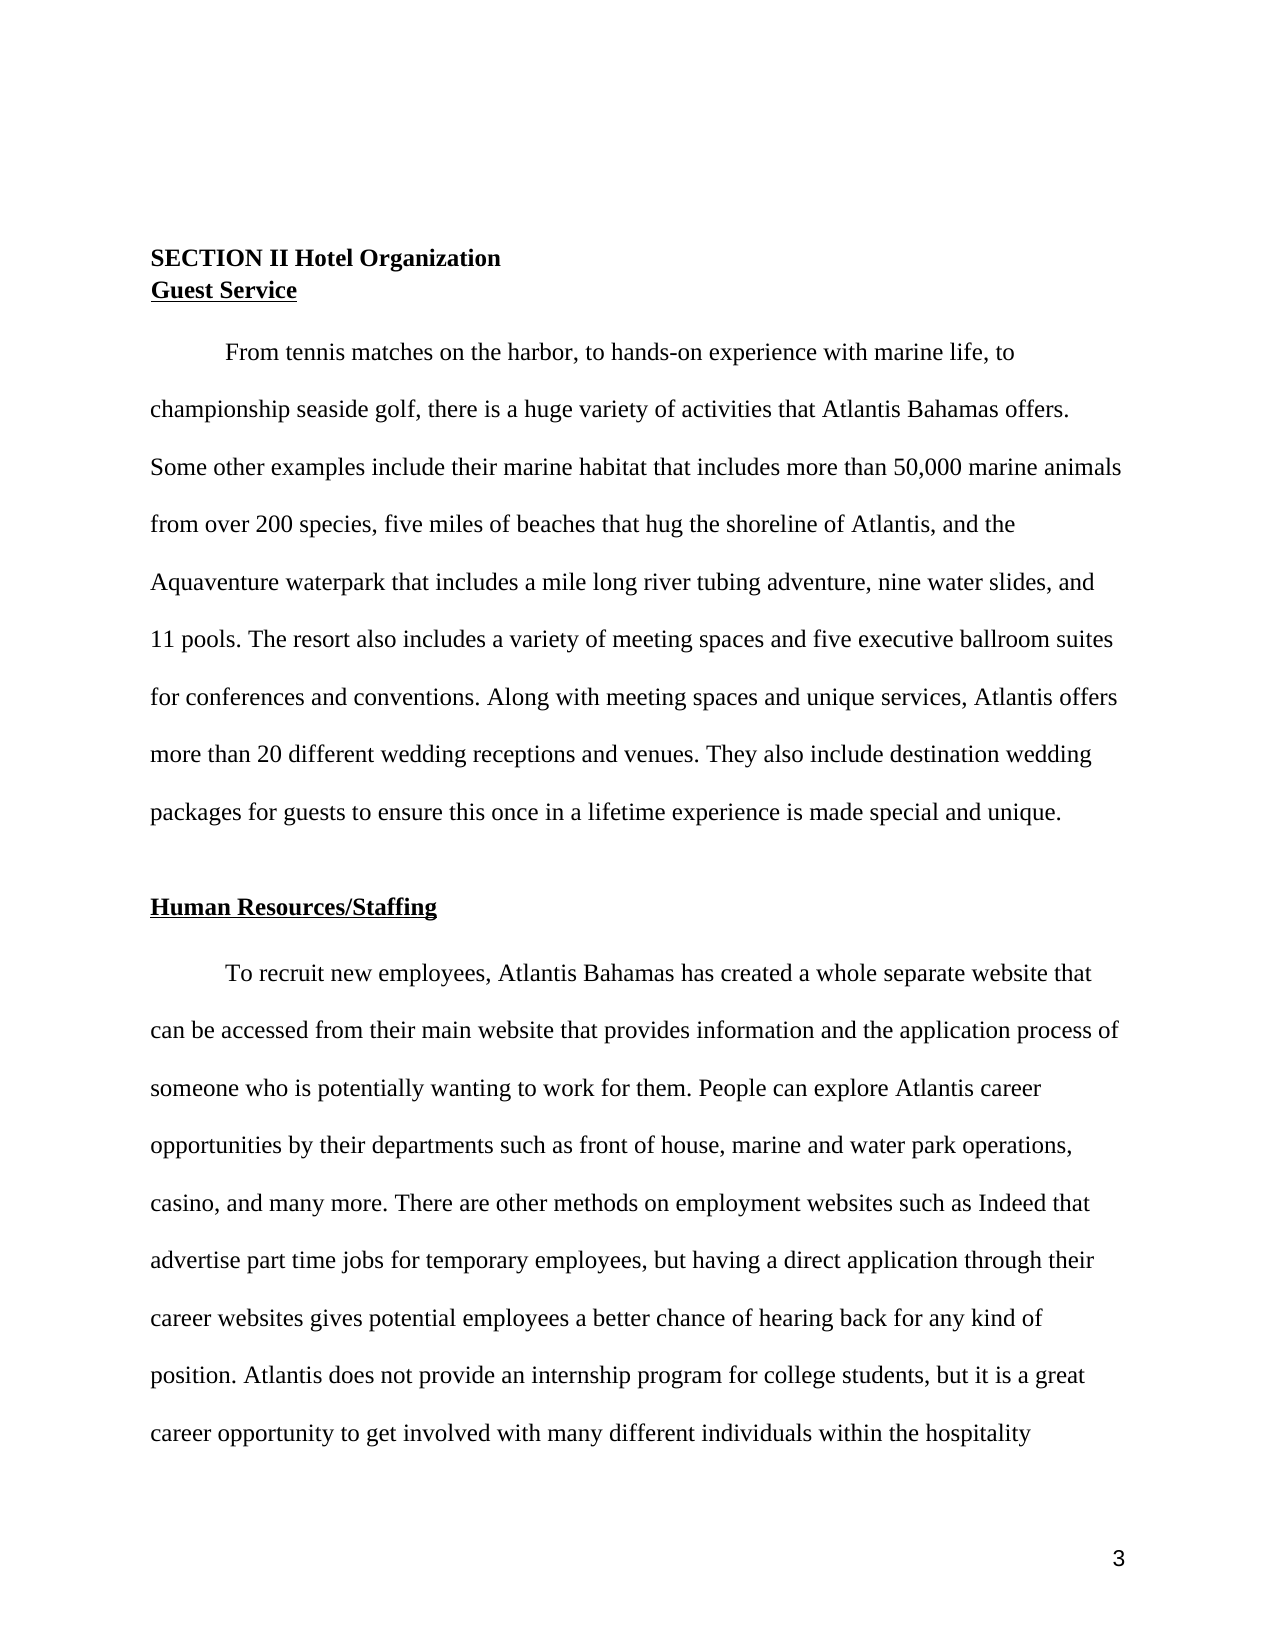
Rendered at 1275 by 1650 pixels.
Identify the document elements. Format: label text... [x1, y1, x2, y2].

text Human Resources/Staffing [150, 892, 1125, 920]
text SECTION II Hotel Organization [150, 243, 1125, 272]
text Guest Service [151, 276, 1125, 304]
text From tennis matches on the harbor, to hands-on experience with marine life, to championship seaside golf, there is a huge variety of activities that Atlantis Bahamas offers. Some other examples include their marine habitat that includes more than 50,000 marine animals from over 200 species, five miles of beaches that hug the shoreline of Atlantis, and the Aquaventure waterpark that includes a mile long river tubing adventure, nine water slides, and 11 pools. The resort also includes a variety of meeting spaces and five executive ballroom suites for conferences and conventions. Along with meeting spaces and unique services, Atlantis offers more than 20 different wedding receptions and venues. They also include destination wedding packages for guests to ensure this once in a lifetime experience is made special and unique. [150, 337, 1125, 826]
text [150, 958, 1125, 1446]
